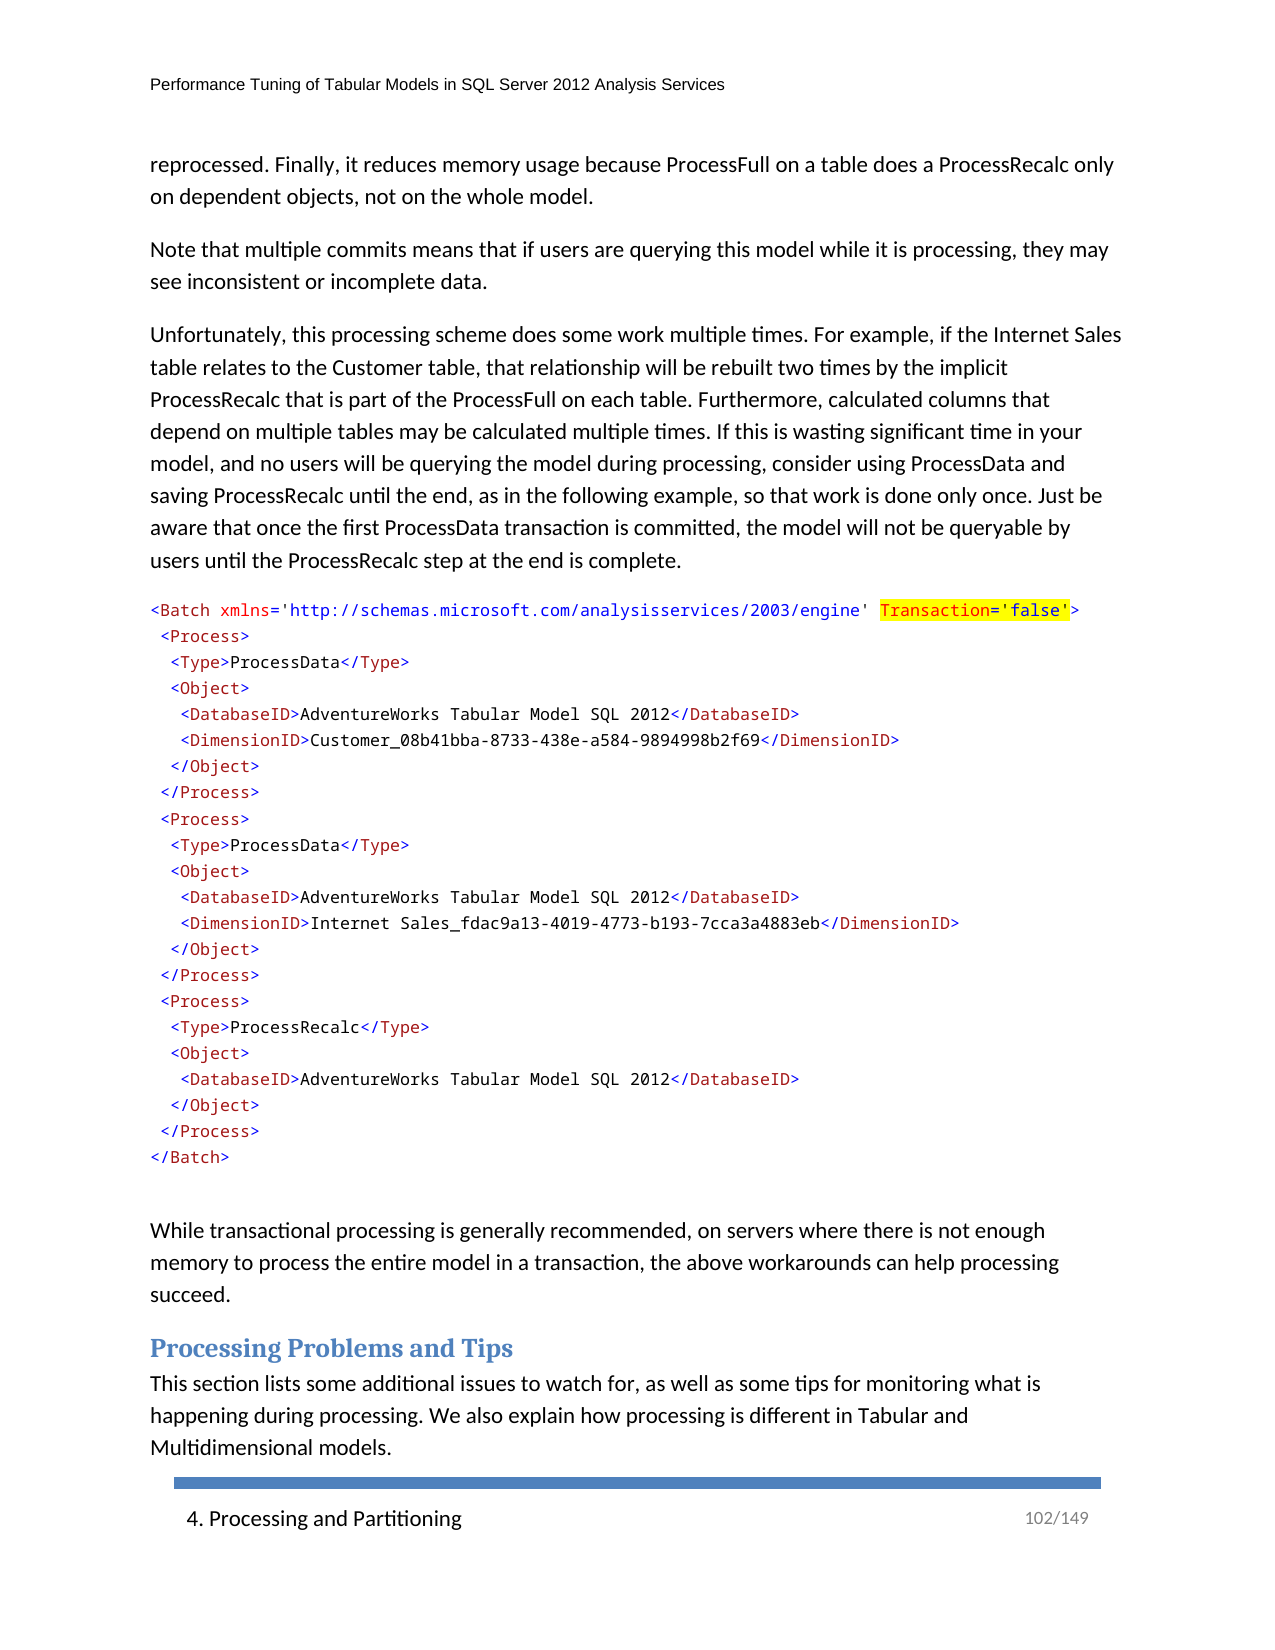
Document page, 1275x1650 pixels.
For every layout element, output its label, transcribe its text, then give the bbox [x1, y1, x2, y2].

text </Process> [150, 1119, 1125, 1142]
text <Process> [150, 625, 1125, 647]
text Note that multiple commits means that if users are querying this model while it is processing, they may see inconsistent or incomplete data. [150, 235, 1125, 295]
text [150, 150, 1125, 210]
text <Type>ProcessData</Type> [150, 651, 1125, 673]
text <Batch xmlns='http://schemas.microsoft.com/analysisservices/2003/engine' Transaction='false'> [150, 599, 880, 621]
text <DimensionID>Customer_08b41bba-8733-438e-a584-9894998b2f69</DimensionID> [150, 729, 1125, 752]
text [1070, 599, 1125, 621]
text <DatabaseID>AdventureWorks Tabular Model SQL 2012</DatabaseID> [150, 1067, 1125, 1090]
text <DatabaseID>AdventureWorks Tabular Model SQL 2012</DatabaseID> [150, 703, 1125, 726]
text <DatabaseID>AdventureWorks Tabular Model SQL 2012</DatabaseID> [150, 885, 1125, 908]
text <Object> [150, 1041, 1125, 1064]
text <Object> [150, 859, 1125, 882]
text <Process> [150, 989, 1125, 1012]
text <Object> [150, 677, 1125, 699]
text <DimensionID>Internet Sales_fdac9a13-4019-4773-b193-7cca3a4883eb</DimensionID> [150, 911, 1125, 934]
text While transactional processing is generally recommended, on servers where there is not enough memory to process the entire model in a transaction, the above workarounds can help processing succeed. [150, 1216, 1125, 1308]
text </Batch> [150, 1146, 1125, 1168]
text Unfortunately, this processing scheme does some work multiple times. For example, if the Internet Sales table relates to the Customer table, that relationship will be rebuilt two times by the implicit ProcessRecalc that is part of the ProcessFull on each table. Furthermore, calculated columns that depend on multiple tables may be calculated multiple times. If this is wasting significant time in your model, and no users will be querying the model during processing, consider using ProcessData and saving ProcessRecalc until the end, as in the following example, so that work is done only once. Just be aware that once the first ProcessData transaction is committed, the model will not be queryable by users until the ProcessRecalc step at the end is complete. [150, 320, 1125, 574]
text </Process> [150, 781, 1125, 804]
text </Object> [150, 937, 1125, 960]
text </Object> [150, 755, 1125, 778]
text This section lists some additional issues to watch for, as well as some tips for monitoring what is happening during processing. We also explain how processing is different in Tabular and Multidimensional models. [150, 1369, 1125, 1461]
subtitle Processing Problems and Tips [150, 1333, 1125, 1364]
text </Process> [150, 963, 1125, 986]
text </Object> [150, 1093, 1125, 1116]
text <Type>ProcessRecalc</Type> [150, 1015, 1125, 1038]
text <Type>ProcessData</Type> [150, 833, 1125, 856]
text <Process> [150, 807, 1125, 830]
